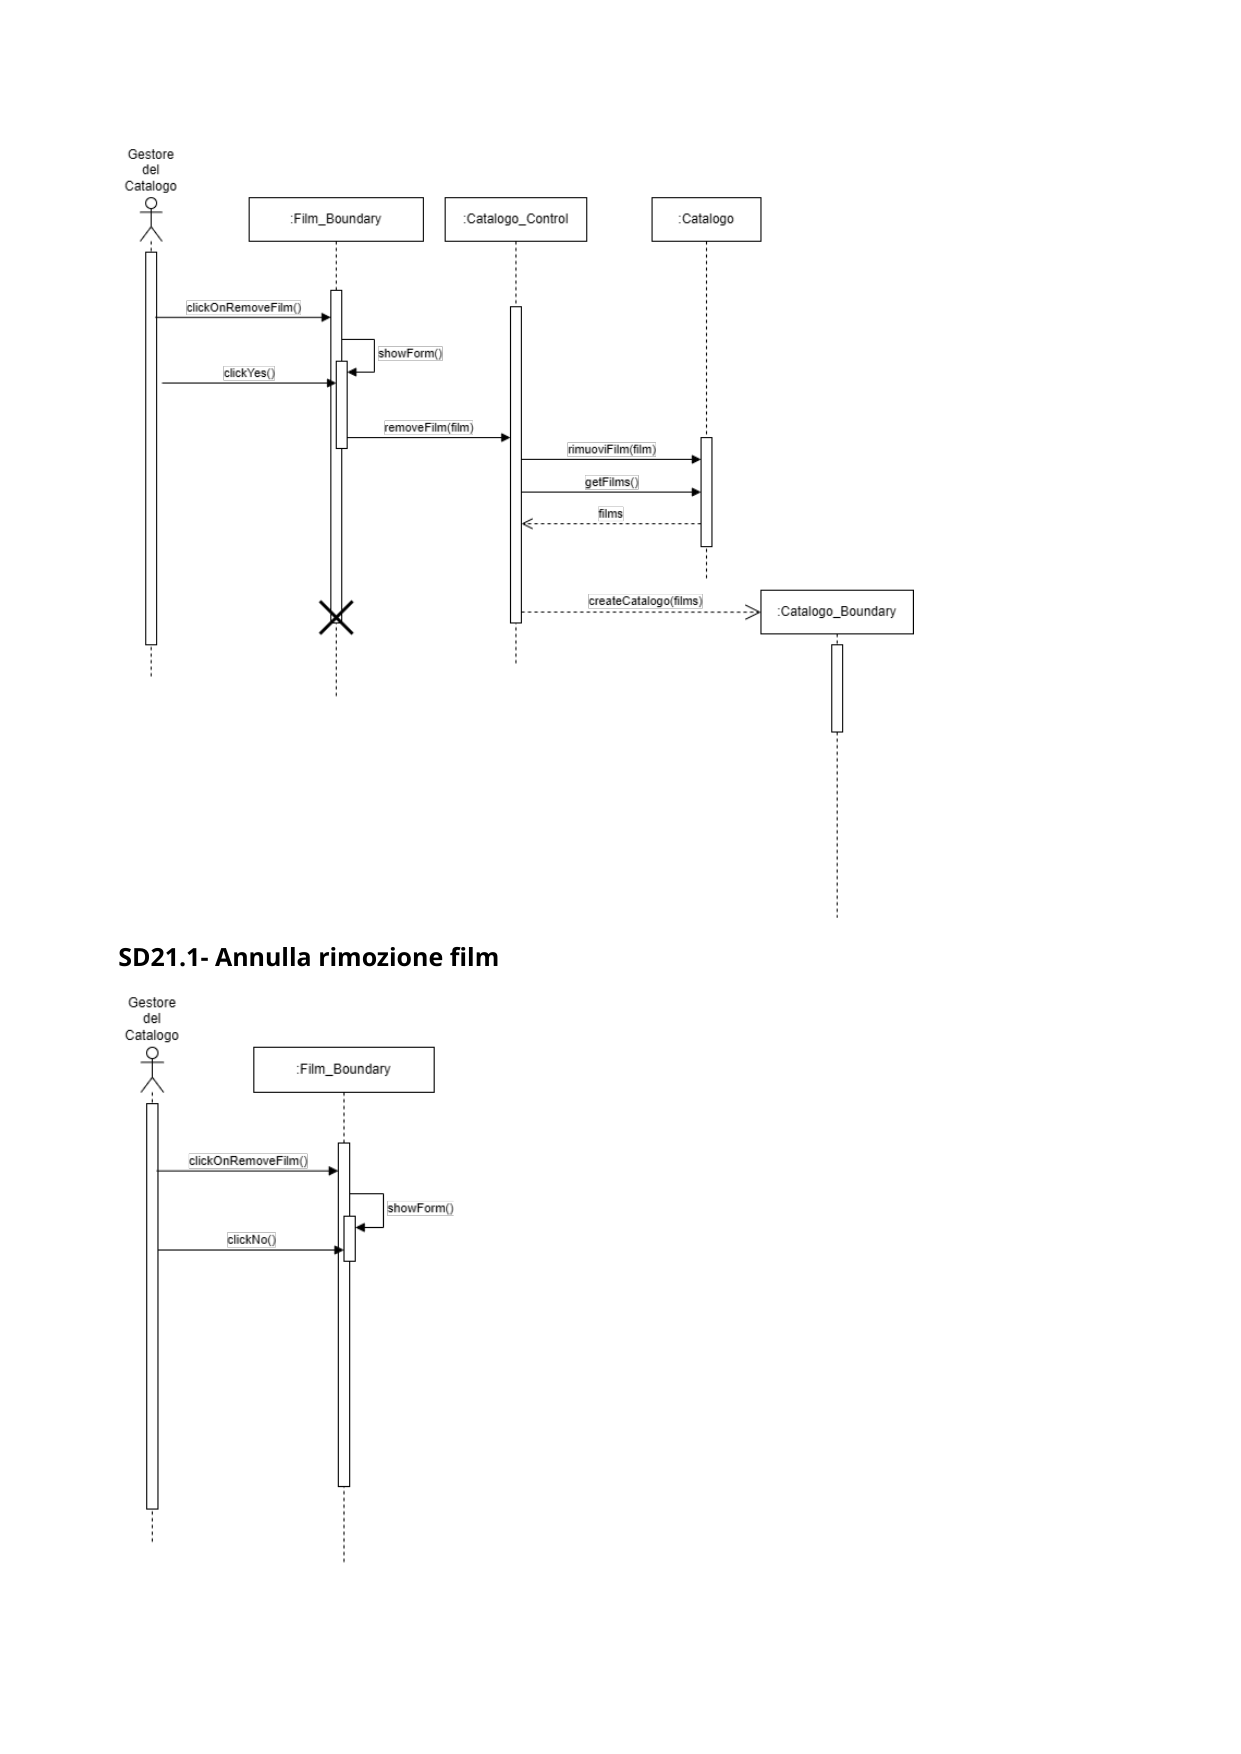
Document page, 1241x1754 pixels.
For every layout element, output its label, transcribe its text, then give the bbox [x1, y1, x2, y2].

text SD21.1- Annulla rimozione film [118, 939, 1122, 973]
picture [118, 147, 914, 918]
picture [118, 995, 454, 1566]
